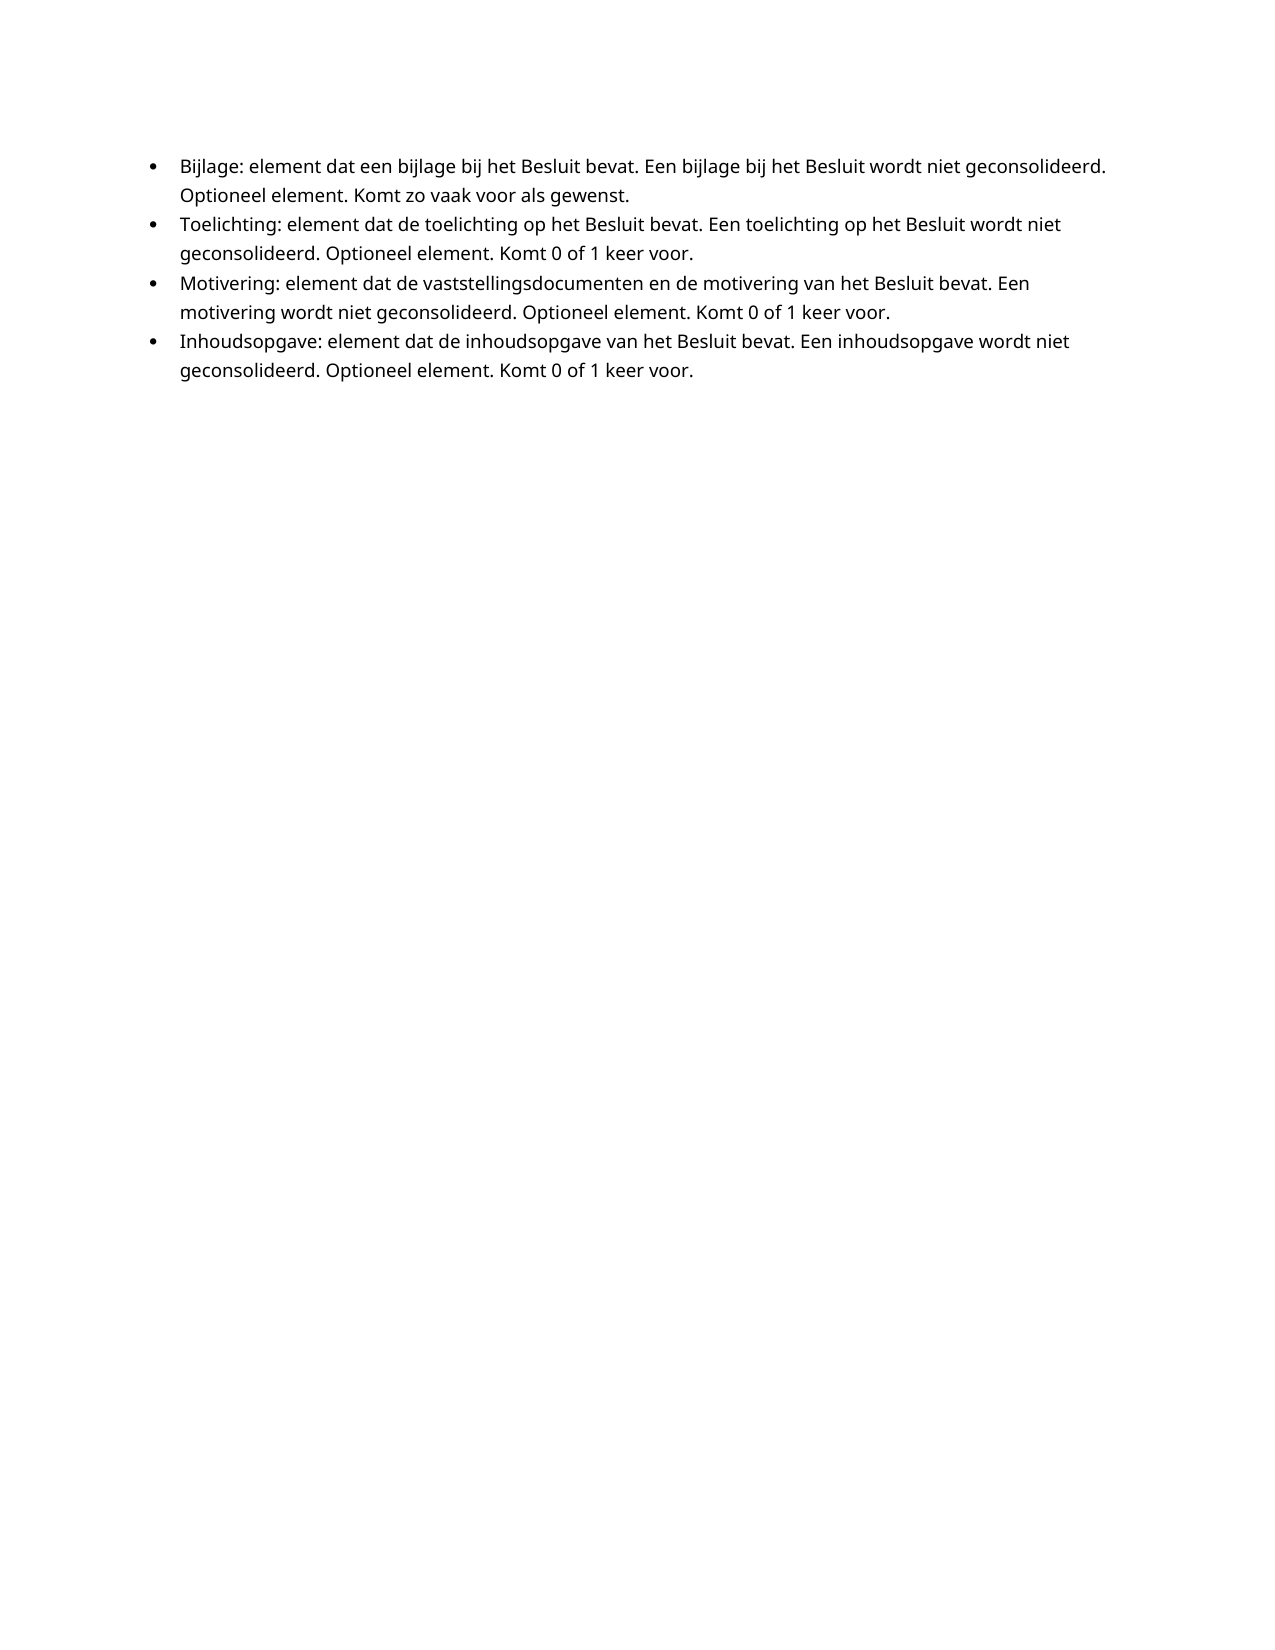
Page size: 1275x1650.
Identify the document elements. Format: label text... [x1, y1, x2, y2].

text Toelichting: element dat de toelichting op het Besluit bevat. Een toelichting op het Besluit wordt niet geconsolideerd. Optioneel element. Komt 0 of 1 keer voor. [150, 208, 1125, 267]
text Bijlage: element dat een bijlage bij het Besluit bevat. Een bijlage bij het Besluit wordt niet geconsolideerd. Optioneel element. Komt zo vaak voor als gewenst. [150, 150, 1125, 208]
text Inhoudsopgave: element dat de inhoudsopgave van het Besluit bevat. Een inhoudsopgave wordt niet geconsolideerd. Optioneel element. Komt 0 of 1 keer voor. [150, 325, 1125, 383]
text Motivering: element dat de vaststellingsdocumenten en de motivering van het Besluit bevat. Een motivering wordt niet geconsolideerd. Optioneel element. Komt 0 of 1 keer voor. [150, 267, 1125, 325]
